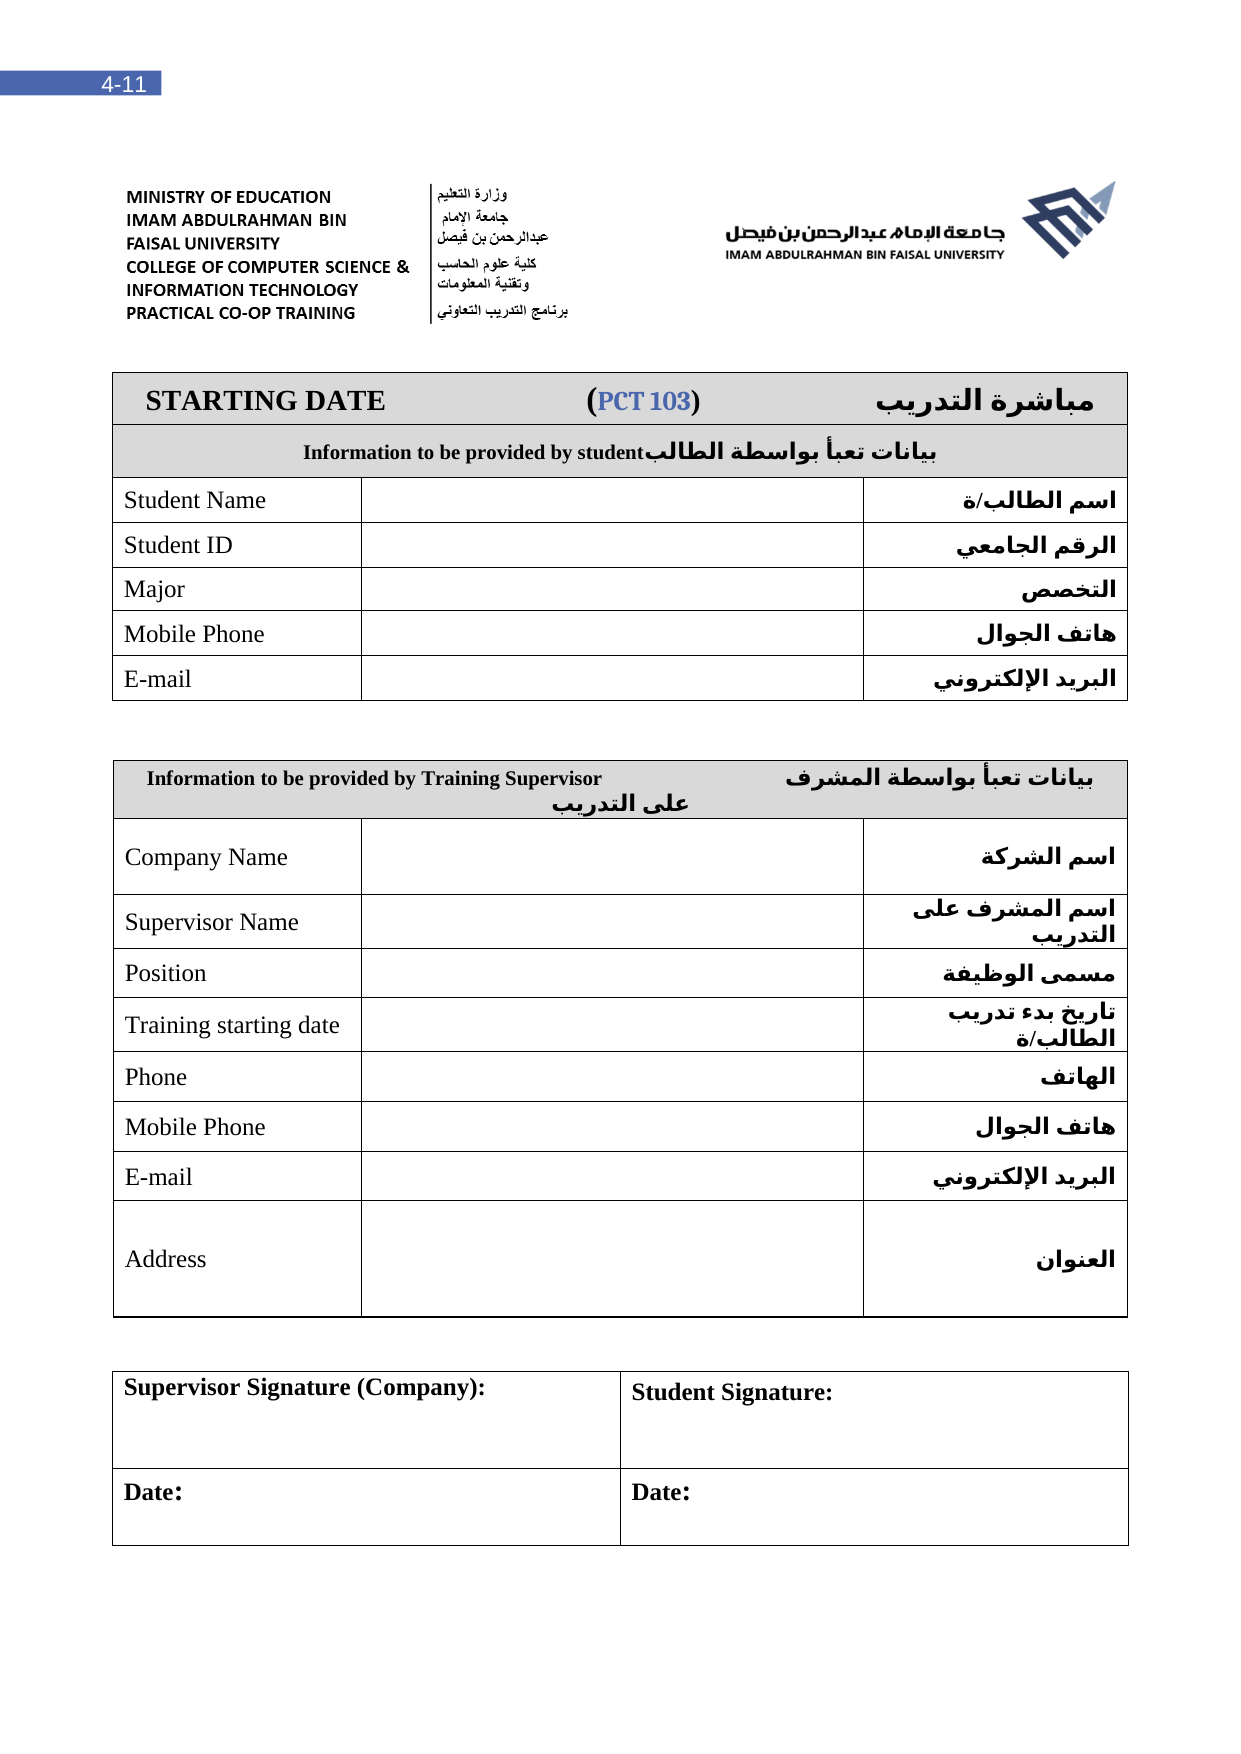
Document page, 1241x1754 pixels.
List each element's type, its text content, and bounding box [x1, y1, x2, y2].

table_cell Phone [114, 1052, 361, 1101]
table_cell [362, 1152, 863, 1200]
table_cell الرقم الجامعي [864, 523, 1127, 567]
table_cell [362, 478, 863, 522]
table_cell [362, 1102, 863, 1151]
table_cell Major [113, 568, 361, 610]
table_cell الهاتف [864, 1052, 1127, 1101]
table_cell Mobile Phone [113, 611, 361, 655]
table_header Supervisor Signature (Company): [113, 1372, 620, 1468]
table_cell اسم المشرف على التدريب [864, 895, 1127, 947]
picture [118, 178, 1123, 336]
table_cell [362, 568, 863, 610]
table_cell Student ID [113, 523, 361, 567]
table_cell العنوان [864, 1201, 1127, 1316]
table_cell [362, 1201, 863, 1316]
table_cell [362, 949, 863, 997]
table_cell E-mail [114, 1152, 361, 1200]
table_cell Supervisor Name [114, 895, 361, 947]
table_cell [362, 1052, 863, 1101]
table_cell [362, 656, 863, 700]
table_cell Student Name [113, 478, 361, 522]
table_cell Date: [621, 1469, 1128, 1545]
table_cell [362, 523, 863, 567]
table_cell Mobile Phone [114, 1102, 361, 1151]
table_header STARTING DATE (PCT 103) مباشرة التدريب [113, 373, 1127, 424]
table_cell هاتف الجوال [864, 611, 1127, 655]
table_cell Address [114, 1201, 361, 1316]
table_cell [362, 611, 863, 655]
table_cell البريد الإلكتروني [864, 1152, 1127, 1200]
table_cell [362, 895, 863, 947]
table_cell [362, 998, 863, 1051]
table_cell اسم الشركة [864, 819, 1127, 894]
table_cell E-mail [113, 656, 361, 700]
table_cell Position [114, 949, 361, 997]
table_cell البريد الإلكتروني [864, 656, 1127, 700]
table_header Student Signature: [621, 1372, 1128, 1468]
table_cell Company Name [114, 819, 361, 894]
table_cell Date: [113, 1469, 620, 1545]
table_cell هاتف الجوال [864, 1102, 1127, 1151]
table_cell تاريخ بدء تدريب الطالب/ة [864, 998, 1127, 1051]
table_cell Training starting date [114, 998, 361, 1051]
table_cell [362, 819, 863, 894]
table_header Information to be provided by Training Supervisor بيانات تعبأ بواسطة المشرف على التدريب [114, 761, 1127, 818]
table_cell التخصص [864, 568, 1127, 610]
table_cell Information to be provided by studentبيانات تعبأ بواسطة الطالب [113, 425, 1127, 477]
table_cell اسم الطالب/ة [864, 478, 1127, 522]
table_cell مسمى الوظيفة [864, 949, 1127, 997]
